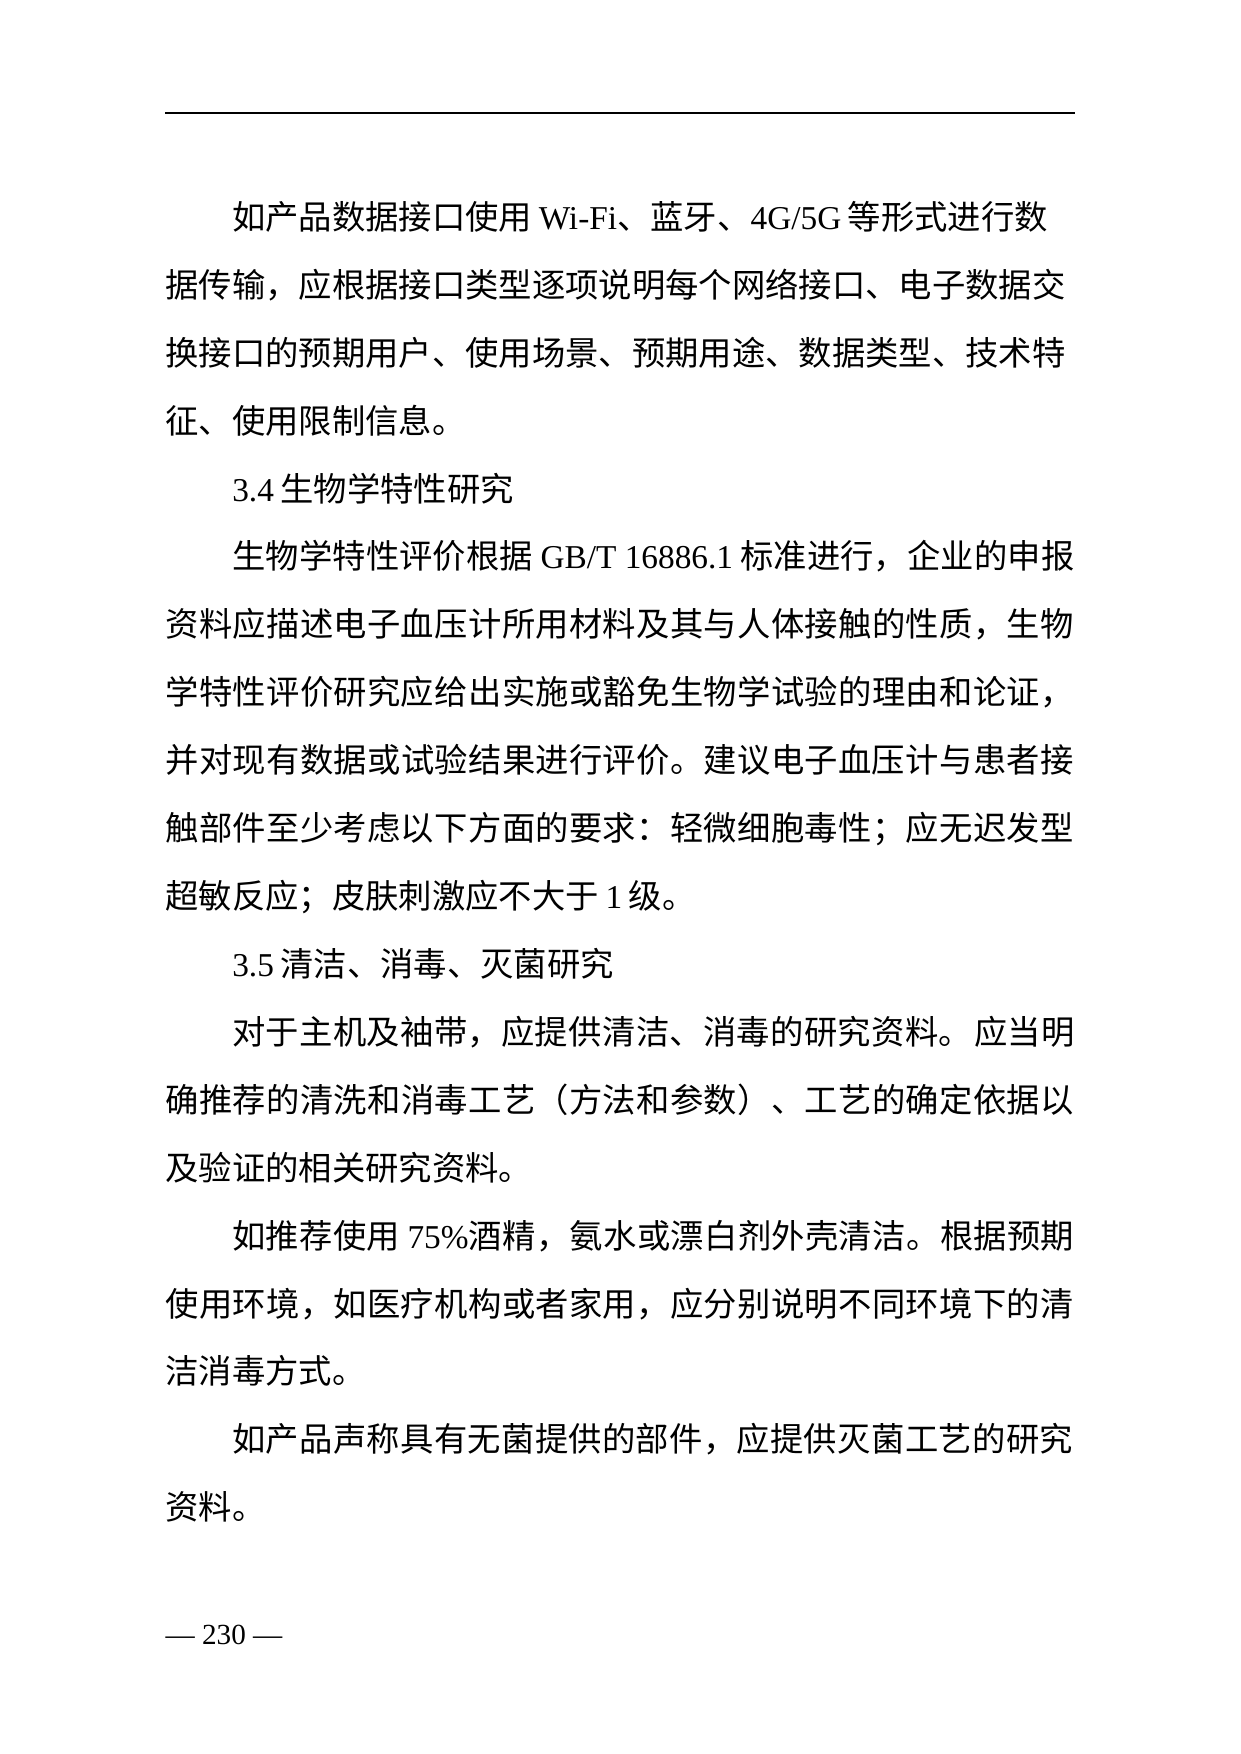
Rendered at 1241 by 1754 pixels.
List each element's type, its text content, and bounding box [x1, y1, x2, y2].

text 如推荐使用75%酒精，氨水或漂白剂外壳清洁。根据预期使用环境，如医疗机构或者家用，应分别说明不同环境下的清洁消毒方式。 [165, 1199, 1075, 1403]
text 3.5清洁、消毒、灭菌研究 [165, 928, 1075, 996]
text 如产品声称具有无菌提供的部件，应提供灭菌工艺的研究资料。 [165, 1403, 1075, 1539]
text 如产品数据接口使用Wi-Fi、蓝牙、4G/5G等形式进行数据传输，应根据接口类型逐项说明每个网络接口、电子数据交换接口的预期用户、使用场景、预期用途、数据类型、技术特征、使用限制信息。 [165, 181, 1075, 452]
text 对于主机及袖带，应提供清洁、消毒的研究资料。应当明确推荐的清洗和消毒工艺（方法和参数）、工艺的确定依据以及验证的相关研究资料。 [165, 996, 1075, 1199]
text 3.4生物学特性研究 [165, 452, 1075, 520]
text 生物学特性评价根据GB/T 16886.1标准进行，企业的申报资料应描述电子血压计所用材料及其与人体接触的性质，生物学特性评价研究应给出实施或豁免生物学试验的理由和论证，并对现有数据或试验结果进行评价。建议电子血压计与患者接触部件至少考虑以下方面的要求：轻微细胞毒性；应无迟发型超敏反应；皮肤刺激应不大于1级。 [165, 520, 1075, 928]
